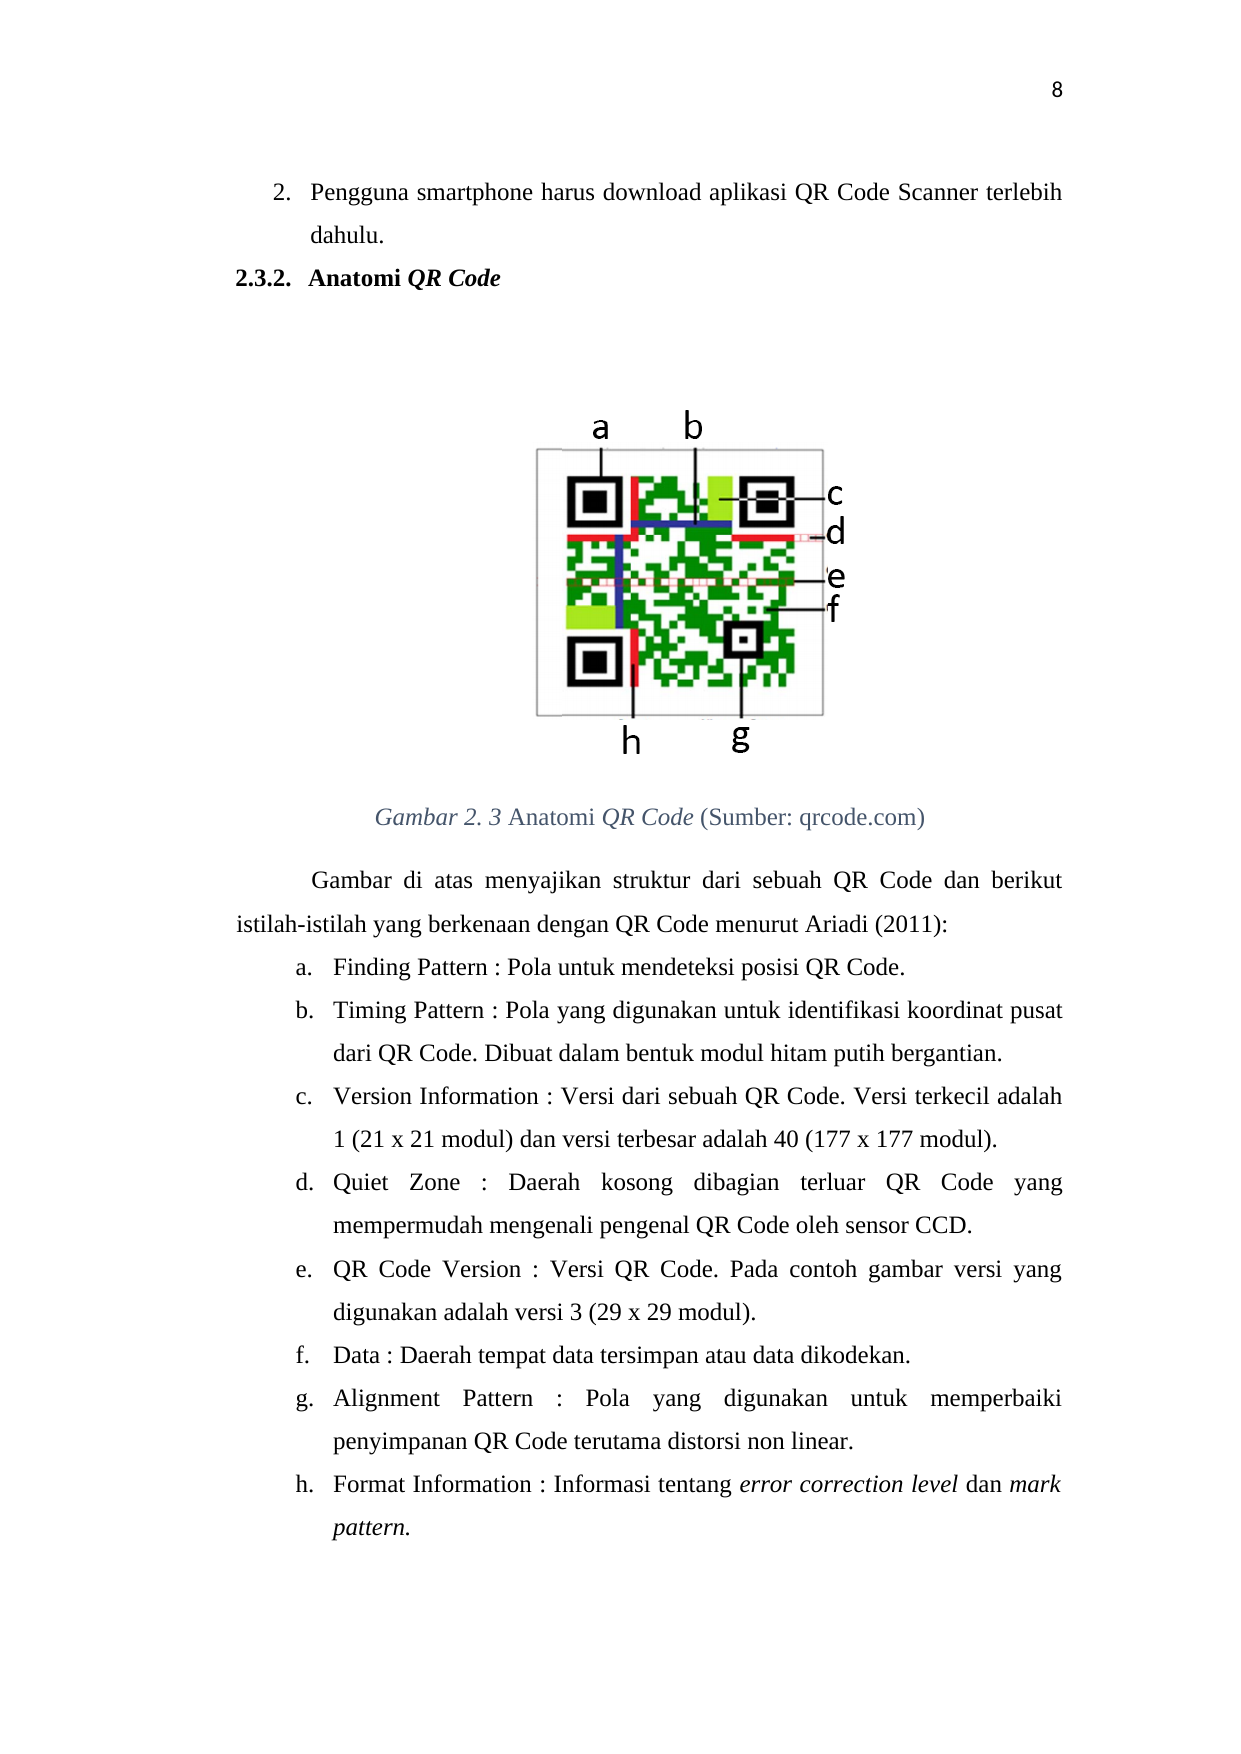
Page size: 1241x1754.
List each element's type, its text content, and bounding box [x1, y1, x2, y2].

text Gambar 2. 3 Anatomi QR Code (Sumber: qrcode.com) [236, 802, 1063, 830]
list Alignment Pattern : Pola yang digunakan untuk memperbaiki penyimpanan QR Code terutama distorsi non linear. [295, 1383, 1063, 1455]
list Version Information : Versi dari sebuah QR Code. Versi terkecil adalah 1 (21 x 21 modul) dan versi terbesar adalah 40 (177 x 177 modul). [295, 1081, 1063, 1153]
list Format Information : Informasi tentang error correction level dan mark pattern. [295, 1469, 1063, 1541]
list Quiet Zone : Daerah kosong dibagian terluar QR Code yang mempermudah mengenali pengenal QR Code oleh sensor CCD. [295, 1167, 1063, 1239]
list Pengguna smartphone harus download aplikasi QR Code Scanner terlebih dahulu. [273, 177, 1063, 249]
picture [504, 392, 855, 771]
list Timing Pattern : Pola yang digunakan untuk identifikasi koordinat pusat dari QR Code. Dibuat dalam bentuk modul hitam putih bergantian. [295, 995, 1063, 1067]
list Finding Pattern : Pola untuk mendeteksi posisi QR Code. [295, 952, 1063, 981]
list Anatomi QR Code [235, 263, 1063, 292]
list QR Code Version : Versi QR Code. Pada contoh gambar versi yang digunakan adalah versi 3 (29 x 29 modul). [295, 1254, 1063, 1326]
list Gambar di atas menyajikan struktur dari sebuah QR Code dan berikut istilah-istilah yang berkenaan dengan QR Code menurut Ariadi (2011): [236, 866, 1063, 937]
list Data : Daerah tempat data tersimpan atau data dikodekan. [295, 1340, 1063, 1369]
